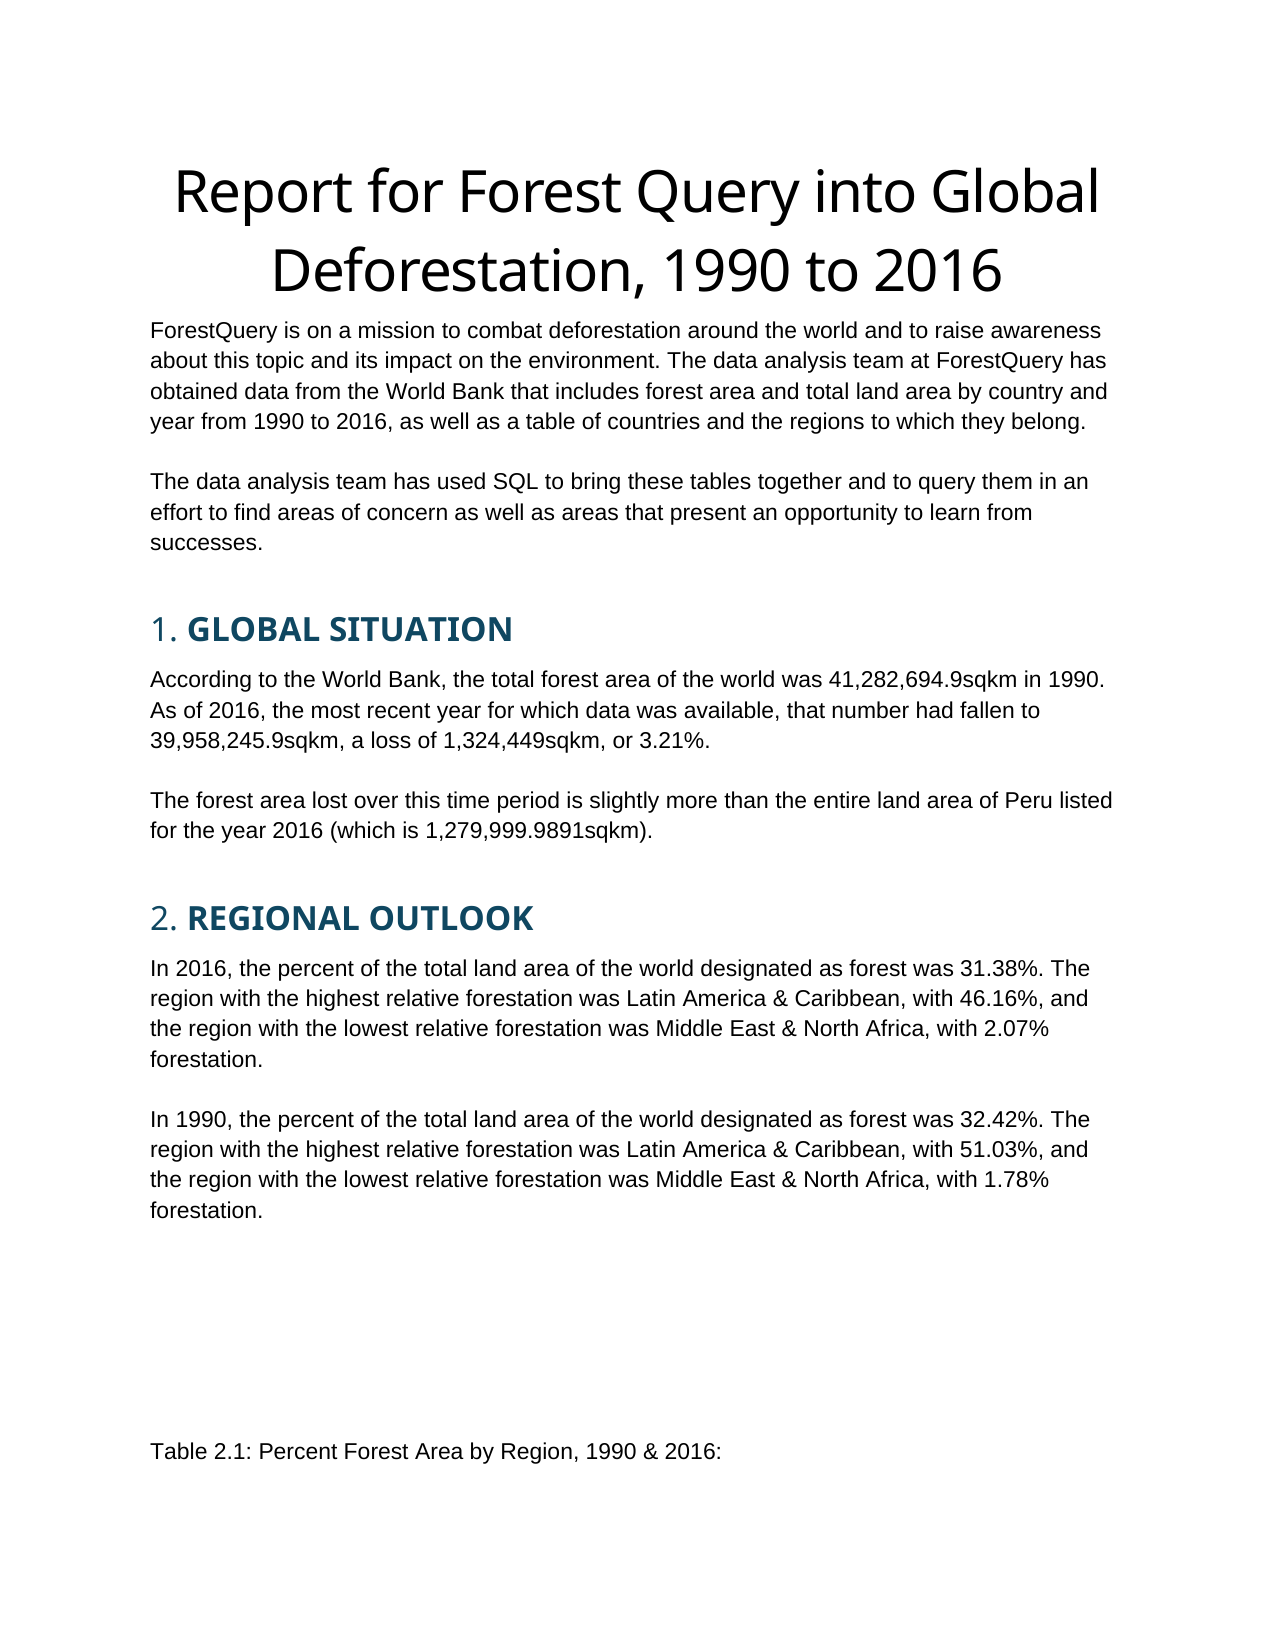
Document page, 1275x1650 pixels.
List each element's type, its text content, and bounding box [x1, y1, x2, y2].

text In 2016, the percent of the total land area of the world designated as forest was 31.38%. The region with the highest relative forestation was Latin America & Caribbean, with 46.16%, and the region with the lowest relative forestation was Middle East & North Africa, with 2.07% forestation. [150, 955, 1125, 1072]
subtitle 2. REGIONAL OUTLOOK [150, 894, 1125, 940]
subtitle 1. GLOBAL SITUATION [150, 606, 1125, 651]
text In 1990, the percent of the total land area of the world designated as forest was 32.42%. The region with the highest relative forestation was Latin America & Caribbean, with 51.03%, and the region with the lowest relative forestation was Middle East & North Africa, with 1.78% forestation. [150, 1106, 1125, 1223]
text Table 2.1: Percent Forest Area by Region, 1990 & 2016: [150, 1438, 1125, 1465]
text According to the World Bank, the total forest area of the world was 41,282,694.9sqkm in 1990. As of 2016, the most recent year for which data was available, that number had fallen to 39,958,245.9sqkm, a loss of 1,324,449sqkm, or 3.21%. [150, 666, 1125, 753]
text ForestQuery is on a mission to combat deforestation around the world and to raise awareness about this topic and its impact on the environment. The data analysis team at ForestQuery has obtained data from the World Bank that includes forest area and total land area by country and year from 1990 to 2016, as well as a table of countries and the regions to which they belong. [150, 317, 1125, 434]
text The data analysis team has used SQL to bring these tables together and to query them in an effort to find areas of concern as well as areas that present an opportunity to learn from successes. [150, 468, 1125, 555]
title Report for Forest Query into Global Deforestation, 1990 to 2016 [150, 150, 1125, 309]
text The forest area lost over this time period is slightly more than the entire land area of Peru listed for the year 2016 (which is 1,279,999.9891sqkm). [150, 787, 1125, 844]
